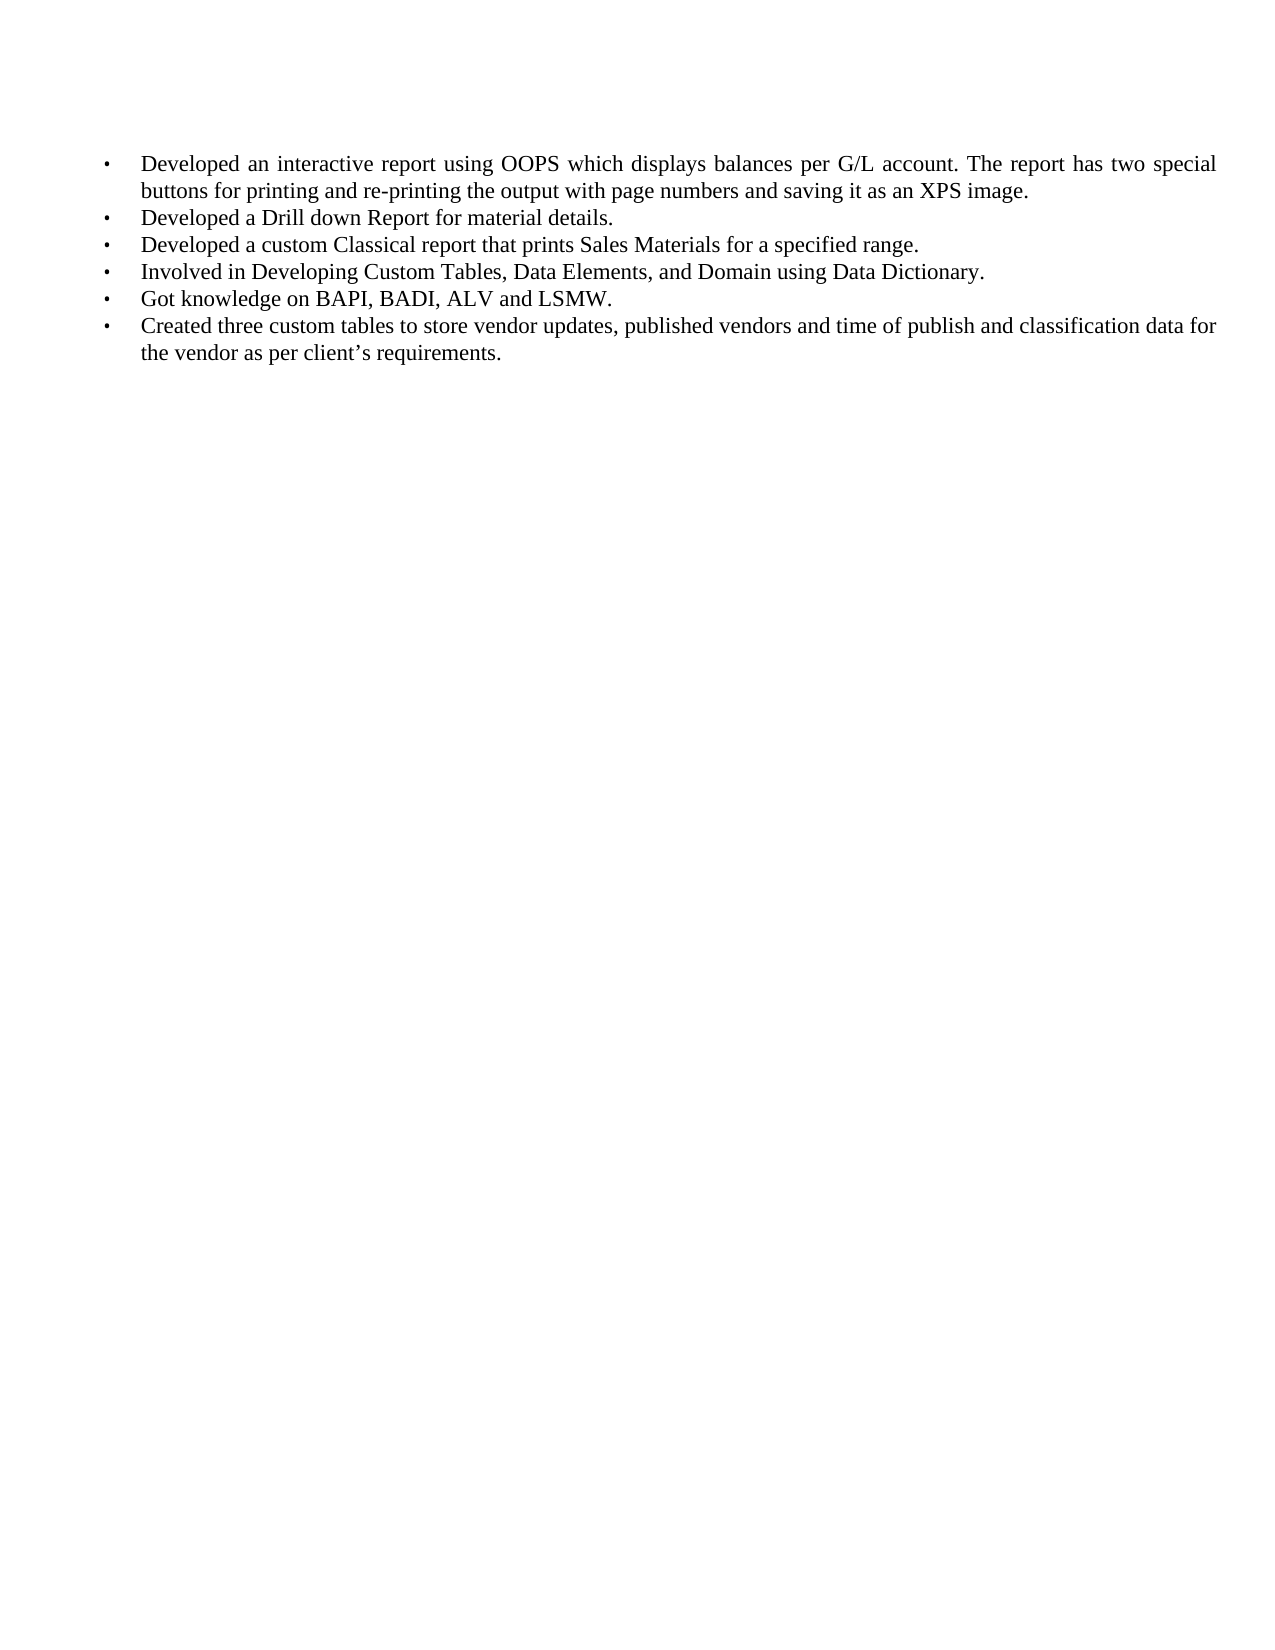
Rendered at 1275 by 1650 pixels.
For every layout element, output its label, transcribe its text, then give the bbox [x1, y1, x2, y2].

list Created three custom tables to store vendor updates, published vendors and time of publish and classification data for the vendor as per client’s requirements. [103, 312, 1219, 366]
list Involved in Developing Custom Tables, Data Elements, and Domain using Data Dictionary. [103, 258, 1219, 285]
list Developed a custom Classical report that prints Sales Materials for a specified range. [103, 231, 1219, 258]
list Got knowledge on BAPI, BADI, ALV and LSMW. [103, 285, 1219, 312]
list Developed an interactive report using OOPS which displays balances per G/L account. The report has two special buttons for printing and re-printing the output with page numbers and saving it as an XPS image. [103, 150, 1219, 203]
list Developed a Drill down Report for material details. [103, 203, 1219, 231]
